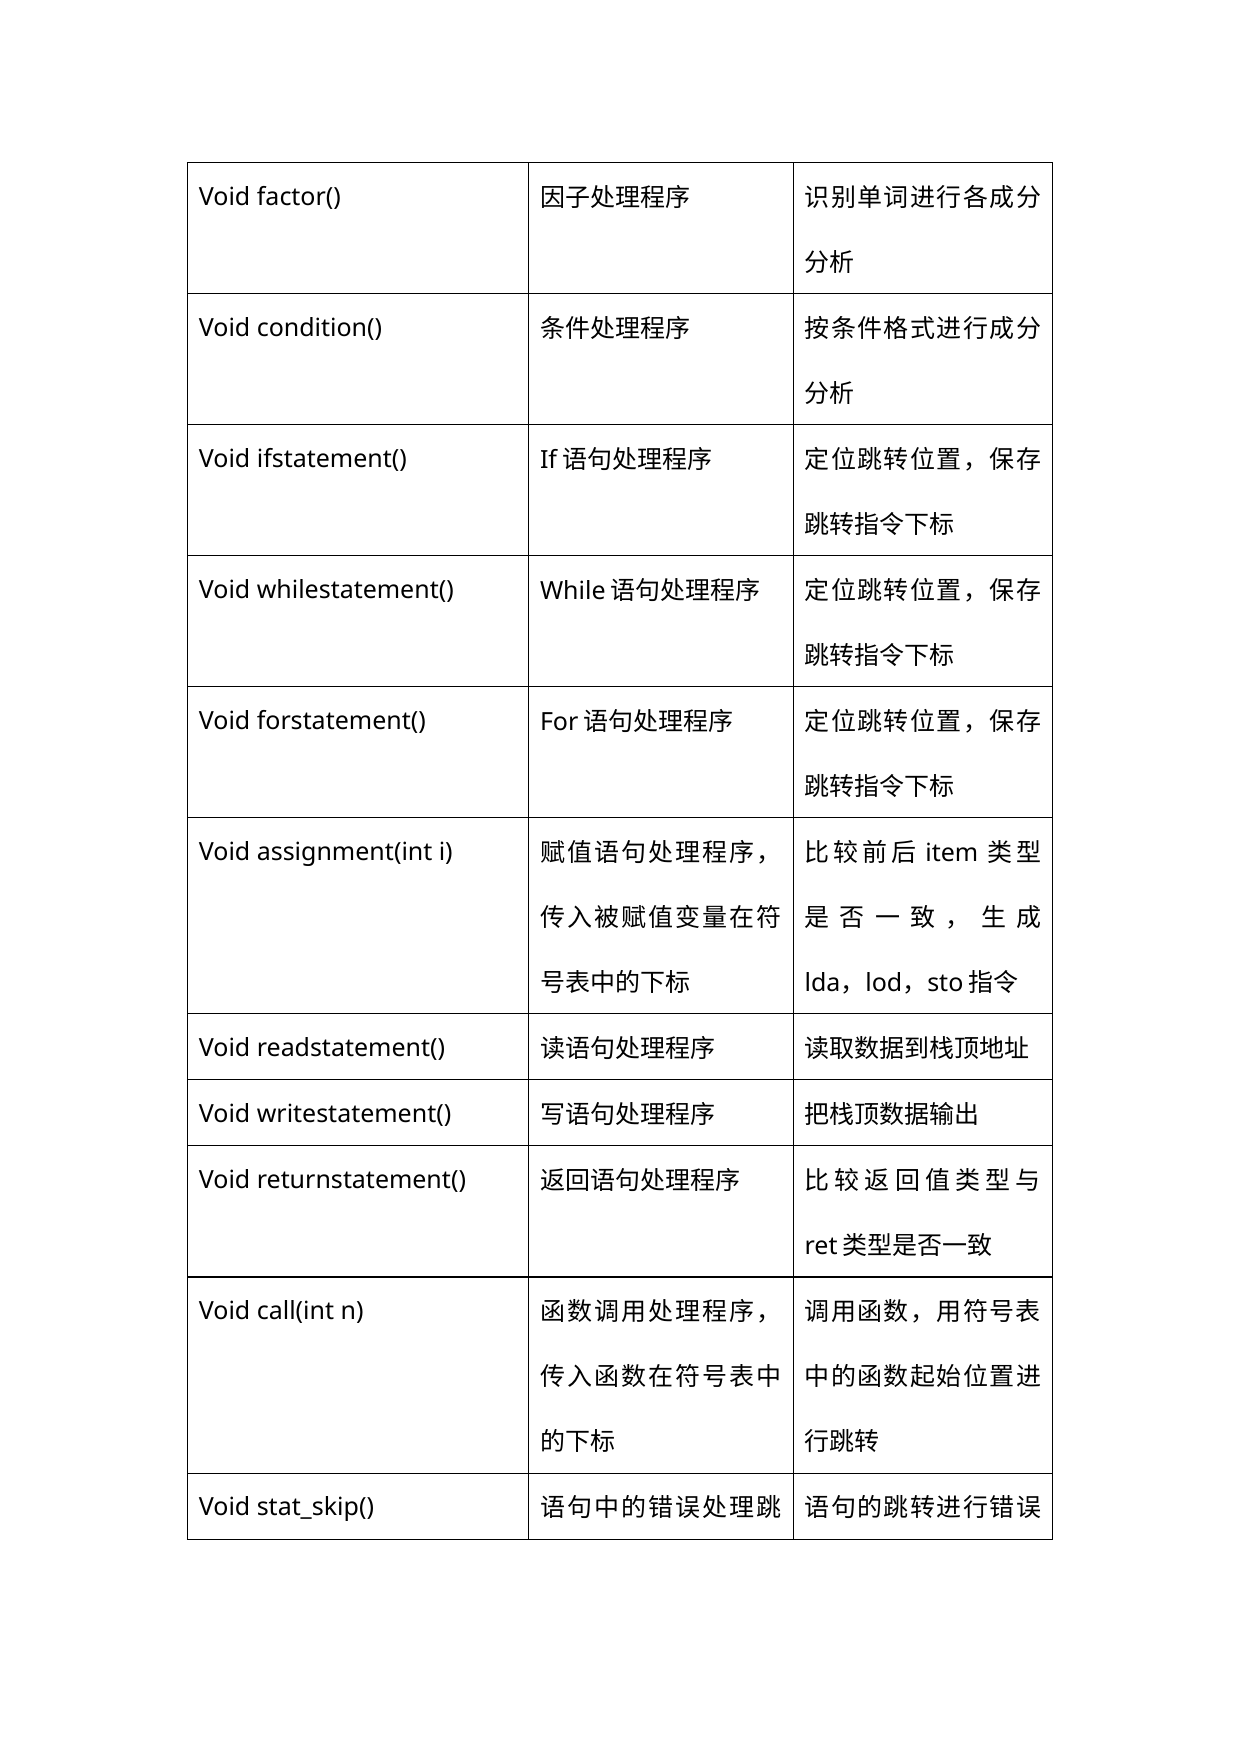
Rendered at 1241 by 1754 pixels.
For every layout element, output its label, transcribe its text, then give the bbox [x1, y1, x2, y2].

table_cell If语句处理程序 [529, 425, 793, 555]
table_cell Void whilestatement() [188, 556, 528, 686]
table_cell 返回语句处理程序 [529, 1146, 793, 1276]
table_cell 调用函数，用符号表中的函数起始位置进行跳转 [794, 1278, 1052, 1472]
table_cell 定位跳转位置，保存跳转指令下标 [794, 425, 1052, 555]
table_cell 因子处理程序 [529, 163, 793, 293]
table_cell 比较返回值类型与ret类型是否一致 [794, 1146, 1052, 1276]
table_cell 识别单词进行各成分分析 [794, 163, 1052, 293]
table_cell Void writestatement() [188, 1080, 528, 1145]
table_cell 定位跳转位置，保存跳转指令下标 [794, 687, 1052, 817]
table_cell Void factor() [188, 163, 528, 293]
table_cell Void stat_skip() [188, 1474, 528, 1538]
table_cell Void forstatement() [188, 687, 528, 817]
table_cell 按条件格式进行成分分析 [794, 294, 1052, 424]
table_cell 写语句处理程序 [529, 1080, 793, 1145]
table_cell 读取数据到栈顶地址 [794, 1014, 1052, 1079]
table_cell Void returnstatement() [188, 1146, 528, 1276]
table_cell Void readstatement() [188, 1014, 528, 1079]
table_cell 把栈顶数据输出 [794, 1080, 1052, 1145]
table_cell 定位跳转位置，保存跳转指令下标 [794, 556, 1052, 686]
table_cell Void condition() [188, 294, 528, 424]
table_cell Void assignment(int i) [188, 818, 528, 1013]
table_cell 比较前后item类型是否一致，生成lda，lod，sto指令 [794, 818, 1052, 1013]
table_cell 语句的跳转进行错误结束符号集合构建 [794, 1474, 1052, 1538]
table_cell 条件处理程序 [529, 294, 793, 424]
table_cell For语句处理程序 [529, 687, 793, 817]
table_cell While语句处理程序 [529, 556, 793, 686]
table_cell 读语句处理程序 [529, 1014, 793, 1079]
table_cell 函数调用处理程序，传入函数在符号表中的下标 [529, 1278, 793, 1472]
table_cell 语句中的错误处理跳读程序 [529, 1474, 793, 1538]
table_cell 赋值语句处理程序，传入被赋值变量在符号表中的下标 [529, 818, 793, 1013]
table_cell Void ifstatement() [188, 425, 528, 555]
table_cell Void call(int n) [188, 1278, 528, 1472]
